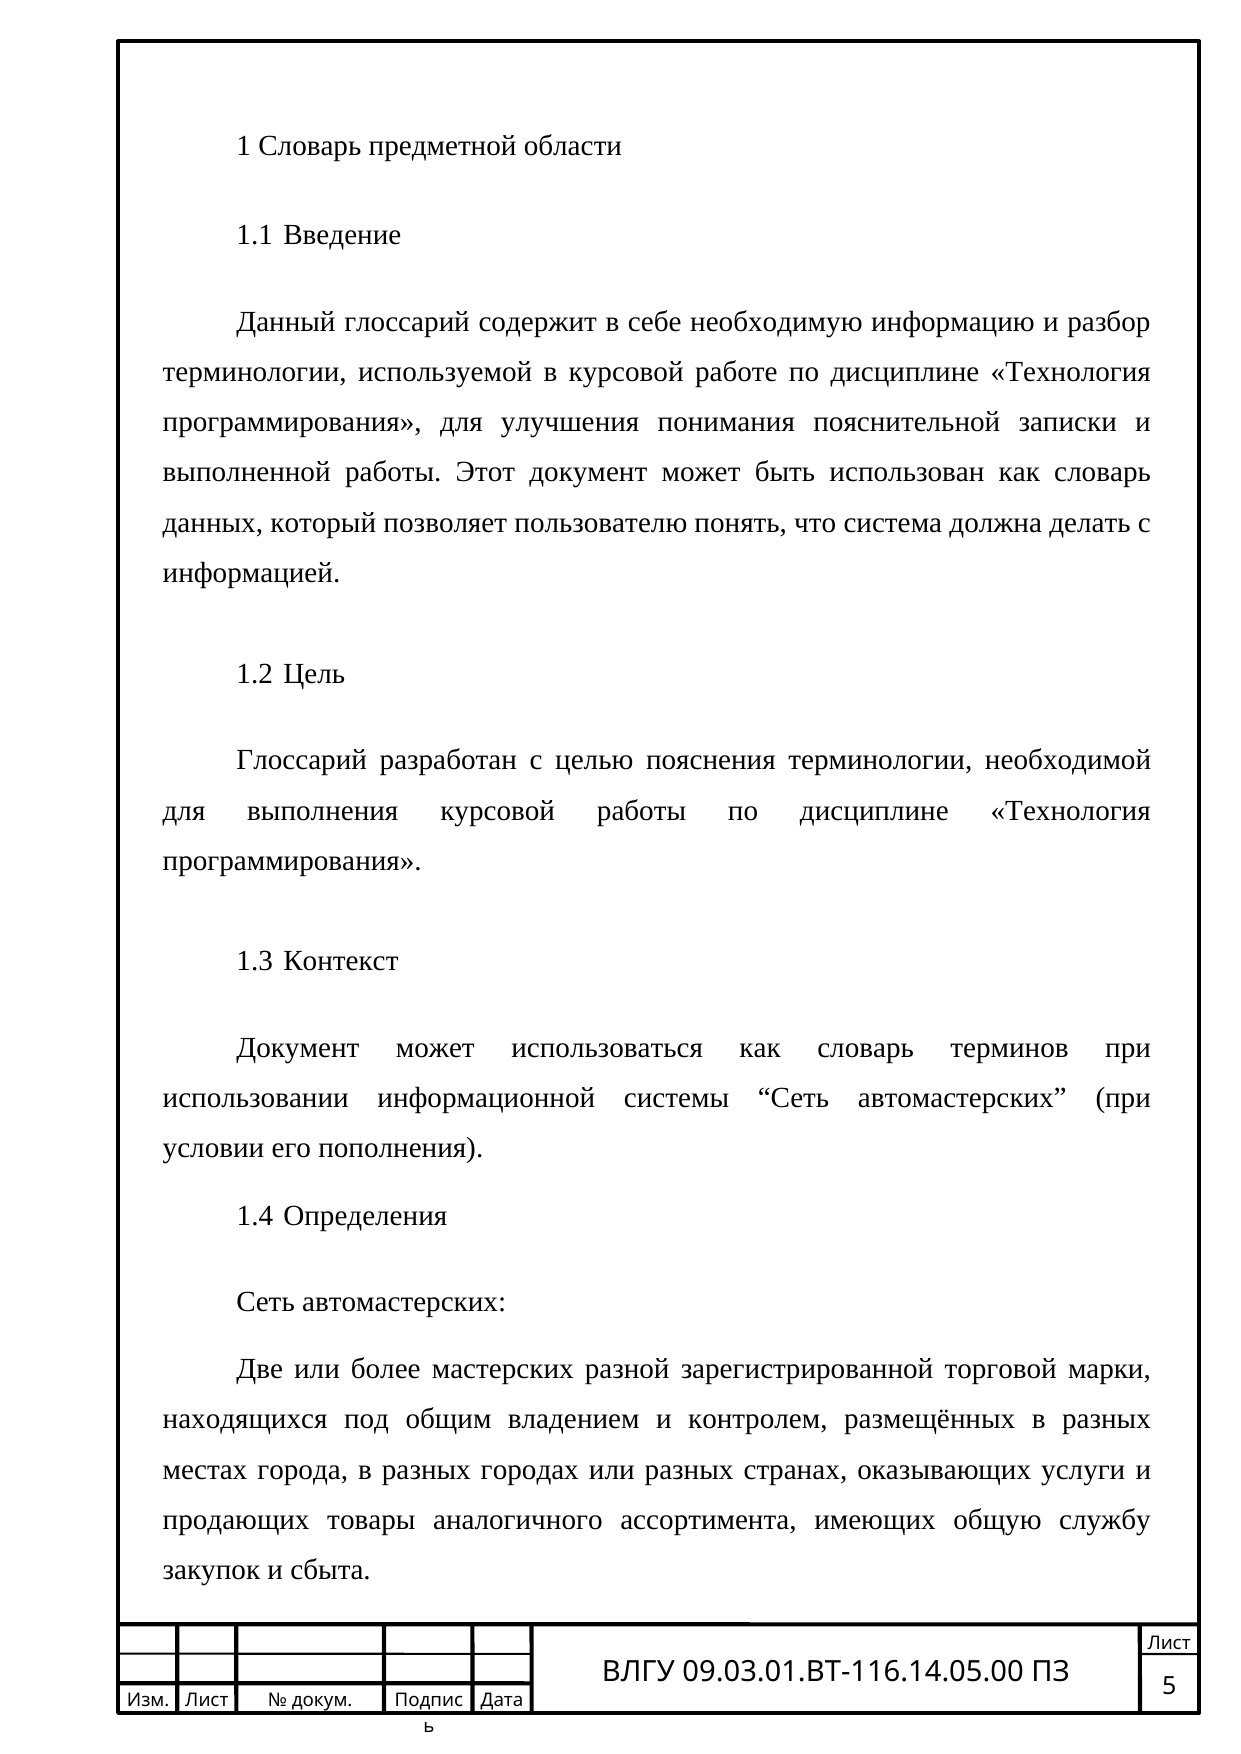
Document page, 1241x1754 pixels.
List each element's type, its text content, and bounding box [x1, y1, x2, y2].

text Глоссарий разработан с целью пояснения терминологии, необходимой для выполнения курсовой работы по дисциплине «Технология программирования». [162, 742, 1152, 876]
subtitle Введение [236, 217, 1152, 251]
subtitle Цель [236, 656, 1152, 689]
subtitle Контекст [236, 943, 1152, 977]
subtitle Определения [236, 1198, 1152, 1231]
text Данный глоссарий содержит в себе необходимую информацию и разбор терминологии, используемой в курсовой работе по дисциплине «Технология программирования», для улучшения понимания пояснительной записки и выполненной работы. Этот документ может быть использован как словарь данных, который позволяет пользователю понять, что система должна делать с информацией. [162, 304, 1152, 589]
text Две или более мастерских разной зарегистрированной торговой марки, находящихся под общим владением и контролем, размещённых в разных местах города, в разных городах или разных странах, оказывающих услуги и продающих товары аналогичного ассортимента, имеющих общую службу закупок и сбыта. [162, 1351, 1152, 1586]
text Документ может использоваться как словарь терминов при использовании информационной системы “Сеть автомастерских” (при условии его пополнения). [162, 1030, 1152, 1164]
subtitle 1 Словарь предметной области [162, 128, 1152, 162]
text Сеть автомастерских: [162, 1284, 1152, 1318]
